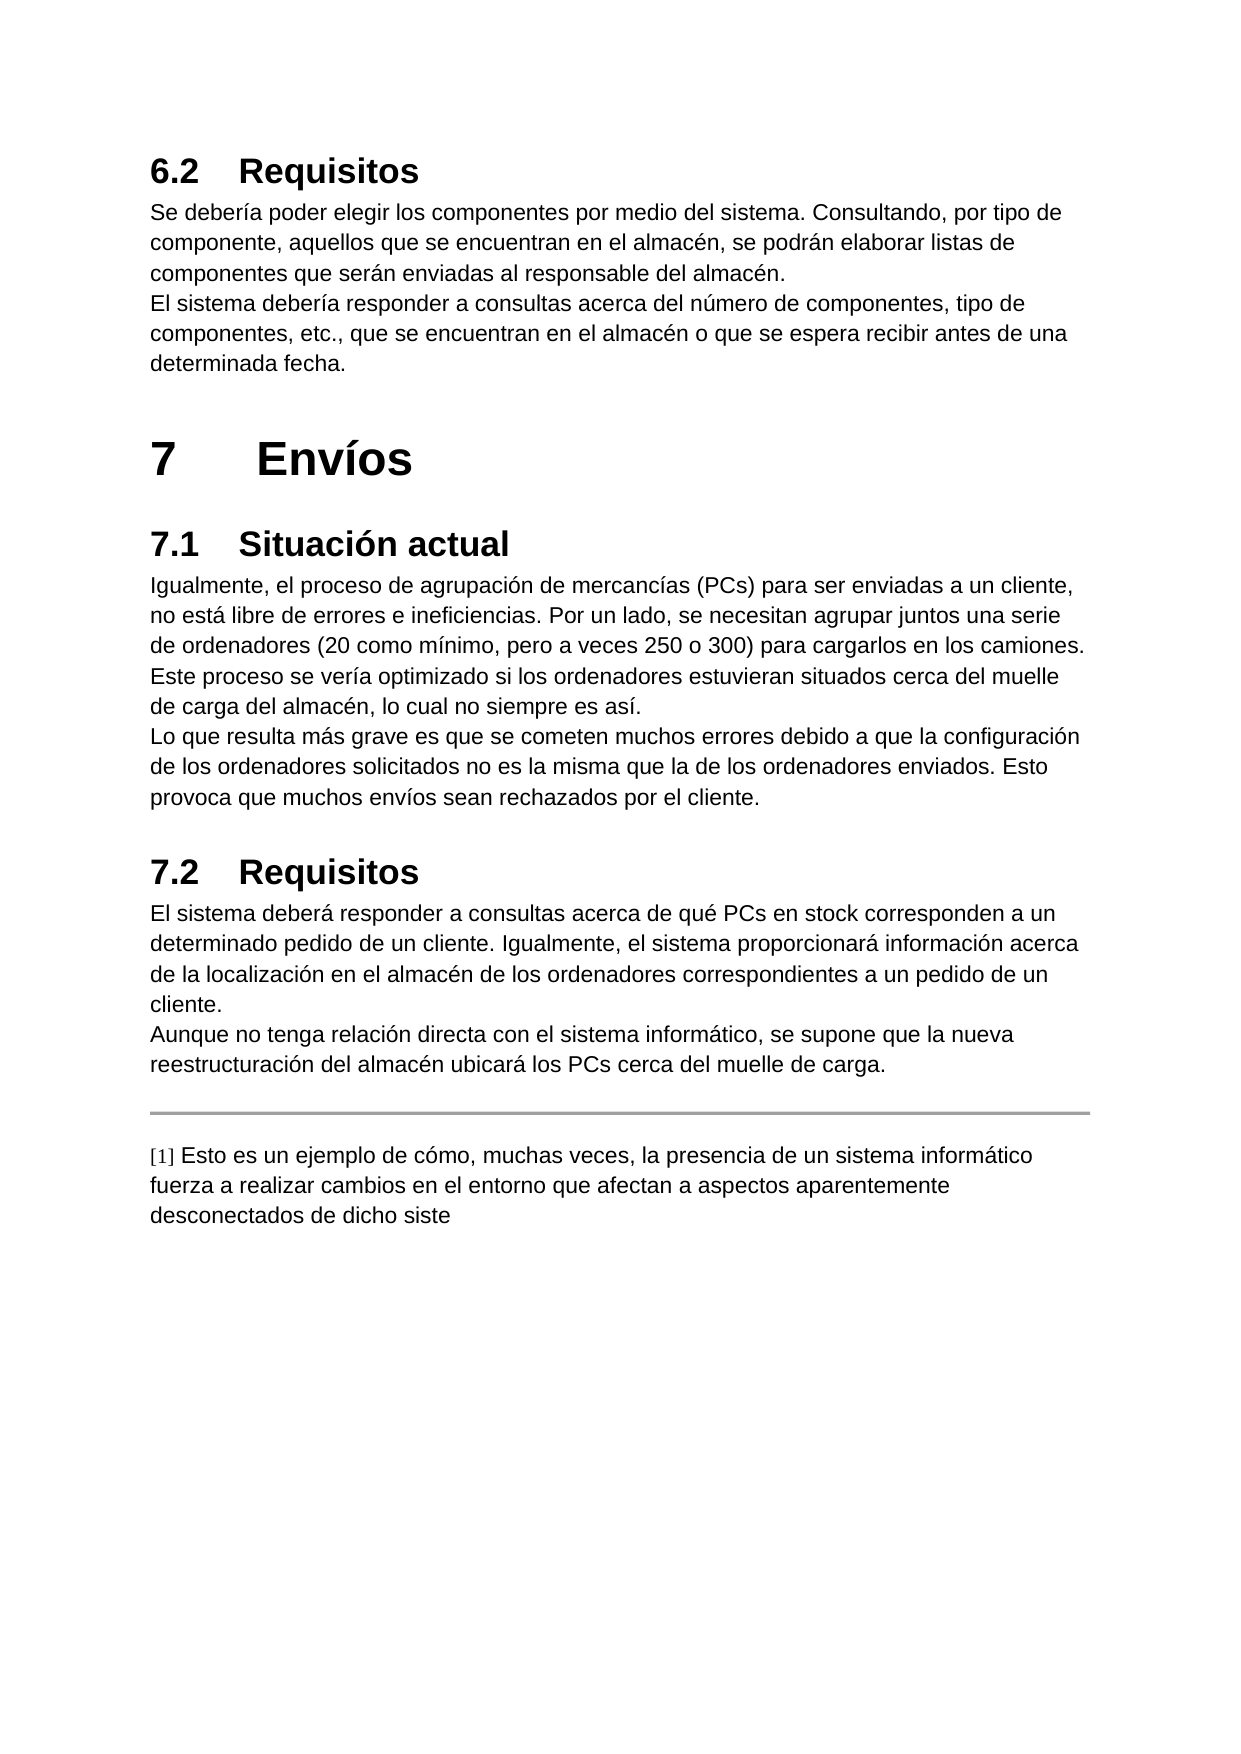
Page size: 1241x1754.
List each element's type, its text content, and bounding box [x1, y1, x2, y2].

text El sistema debería responder a consultas acerca del número de componentes, tipo de componentes, etc., que se encuentran en el almacén o que se espera recibir antes de una determinada fecha. [150, 290, 1090, 376]
text Igualmente, el proceso de agrupación de mercancías (PCs) para ser enviadas a un cliente, no está libre de errores e ineficiencias. Por un lado, se necesitan agrupar juntos una serie de ordenadores (20 como mínimo, pero a veces 250 o 300) para cargarlos en los camiones. Este proceso se vería optimizado si los ordenadores estuvieran situados cerca del muelle de carga del almacén, lo cual no siempre es así. [150, 572, 1090, 719]
subtitle 7.2 Requisitos [150, 851, 1090, 892]
subtitle 6.2 Requisitos [150, 150, 1090, 191]
text Aunque no tenga relación directa con el sistema informático, se supone que la nueva reestructuración del almacén ubicará los PCs cerca del muelle de carga. [150, 1021, 1090, 1078]
subtitle 7.1 Situación actual [150, 523, 1090, 564]
text Lo que resulta más grave es que se cometen muchos errores debido a que la configuración de los ordenadores solicitados no es la misma que la de los ordenadores enviados. Esto provoca que muchos envíos sean rechazados por el cliente. [150, 723, 1090, 810]
text Se debería poder elegir los componentes por medio del sistema. Consultando, por tipo de componente, aquellos que se encuentran en el almacén, se podrán elaborar listas de componentes que serán enviadas al responsable del almacén. [150, 199, 1090, 286]
text [1] Esto es un ejemplo de cómo, muchas veces, la presencia de un sistema informático fuerza a realizar cambios en el entorno que afectan a aspectos aparentemente desconectados de dicho siste [150, 1142, 1090, 1229]
subtitle 7 Envíos [150, 430, 1090, 485]
text El sistema deberá responder a consultas acerca de qué PCs en stock corresponden a un determinado pedido de un cliente. Igualmente, el sistema proporcionará información acerca de la localización en el almacén de los ordenadores correspondientes a un pedido de un cliente. [150, 900, 1090, 1017]
